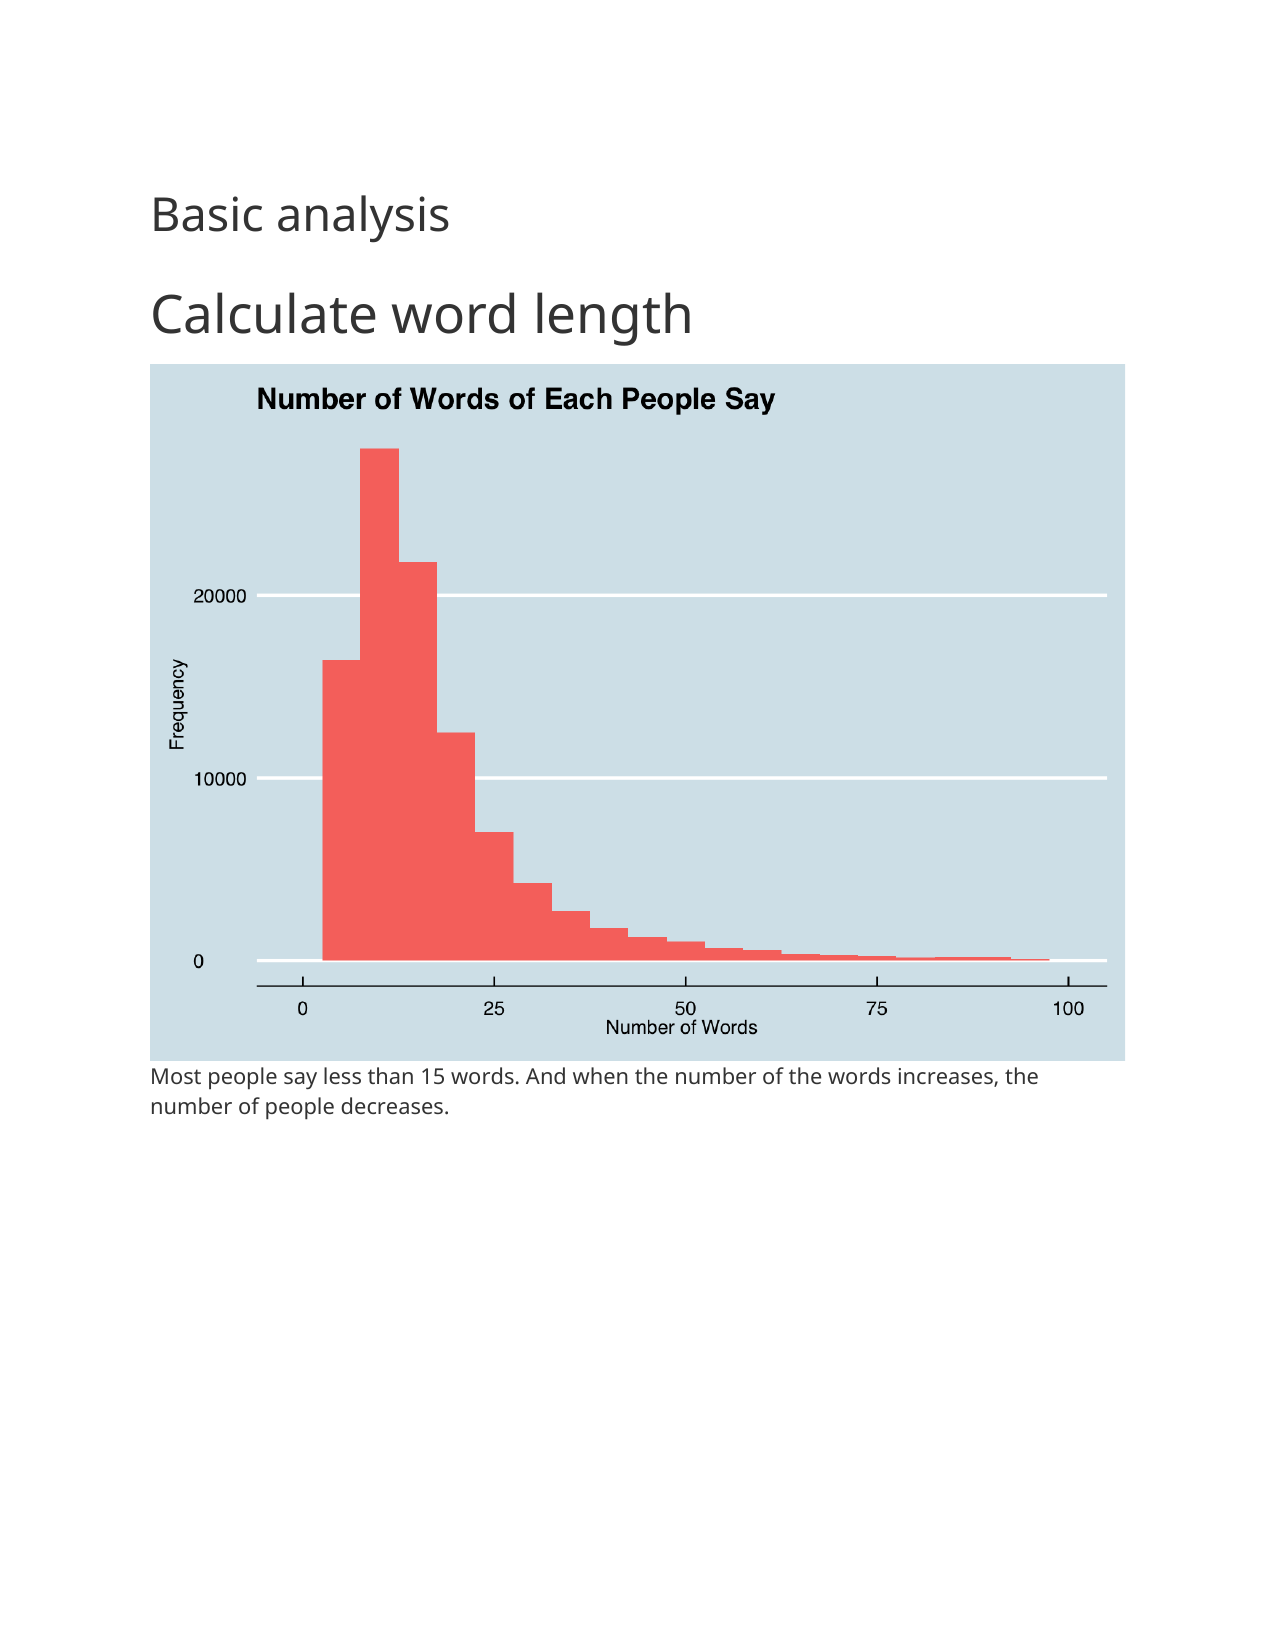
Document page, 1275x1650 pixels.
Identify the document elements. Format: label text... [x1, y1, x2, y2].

text Most people say less than 15 words. And when the number of the words increases, the number of people decreases. [150, 1061, 1125, 1120]
text Basic analysis [150, 181, 1125, 245]
picture [150, 364, 1125, 1061]
text Calculate word length [150, 276, 1125, 349]
